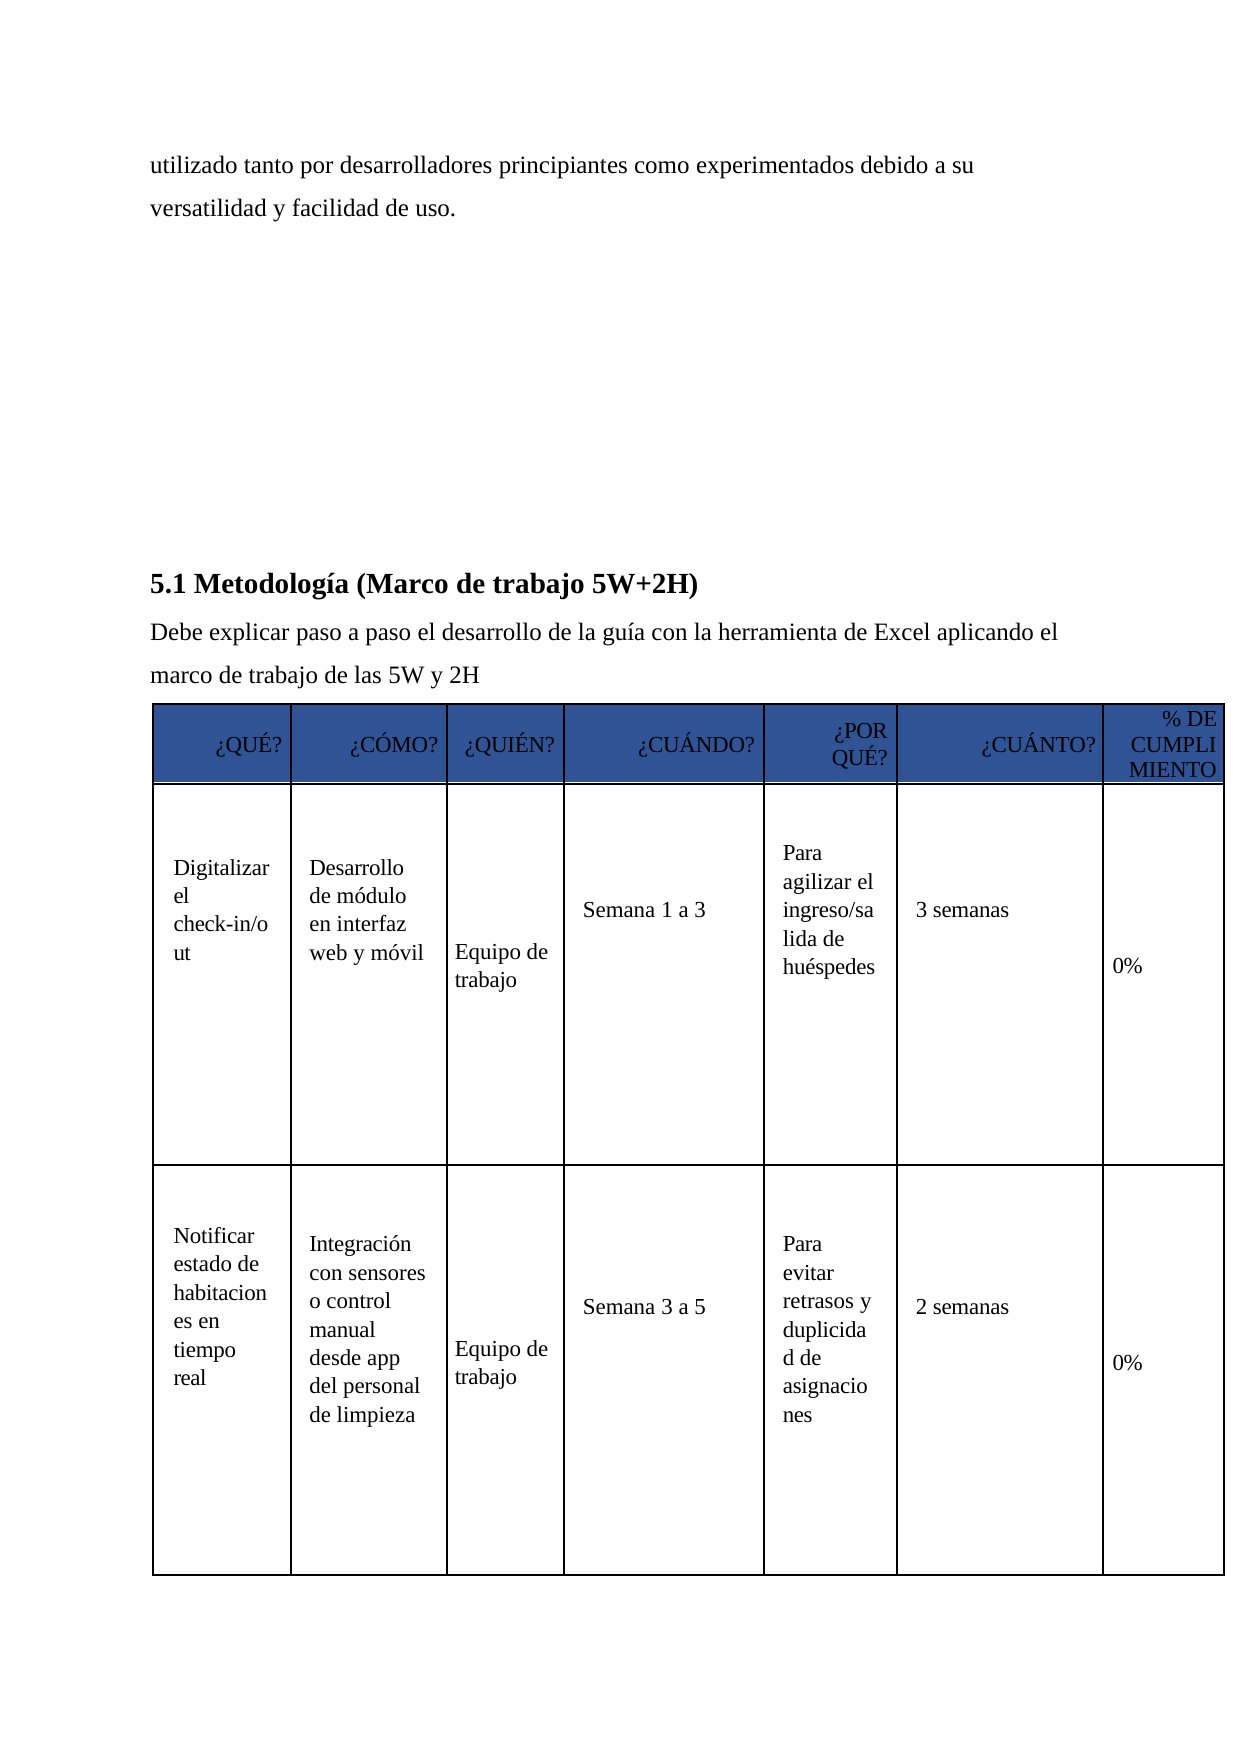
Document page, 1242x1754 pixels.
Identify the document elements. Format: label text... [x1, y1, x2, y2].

table_cell Para evitar retrasos y duplicida d de asignacio nes [765, 1166, 896, 1574]
table_cell 3 semanas [898, 785, 1102, 1164]
table_cell Equipo de trabajo [448, 785, 563, 1164]
table_cell Notificar estado de habitacion es en tiempo real [154, 1166, 290, 1574]
table_header ¿CÓMO? [292, 705, 446, 782]
table_header ¿QUIÉN? [448, 705, 563, 782]
table_cell Desarrollo de módulo en interfaz web y móvil [292, 785, 446, 1164]
table_cell 0% [1104, 785, 1223, 1164]
text utilizado tanto por desarrolladores principiantes como experimentados debido a su versatilidad y facilidad de uso. [150, 150, 1081, 222]
subtitle Metodología (Marco de trabajo 5W+2H) [150, 566, 1227, 600]
table_header % DE CUMPLI MIENTO [1104, 705, 1223, 782]
table_header ¿CUÁNDO? [565, 705, 763, 782]
table_cell Semana 3 a 5 [565, 1166, 763, 1574]
table_cell 2 semanas [898, 1166, 1102, 1574]
table_cell 0% [1104, 1166, 1223, 1574]
table_cell Semana 1 a 3 [565, 785, 763, 1164]
table_cell Equipo de trabajo [448, 1166, 563, 1574]
table_header ¿CUÁNTO? [898, 705, 1102, 782]
table_cell Digitalizar el check-in/o ut [154, 785, 290, 1164]
table_cell Integración con sensores o control manual desde app del personal de limpieza [292, 1166, 446, 1574]
table_header ¿POR QUÉ? [765, 705, 896, 782]
table_cell Para agilizar el ingreso/sa lida de huéspedes [765, 785, 896, 1164]
text Debe explicar paso a paso el desarrollo de la guía con la herramienta de Excel aplicando el marco de trabajo de las 5W y 2H [150, 617, 1090, 688]
table_header ¿QUÉ? [154, 705, 290, 782]
